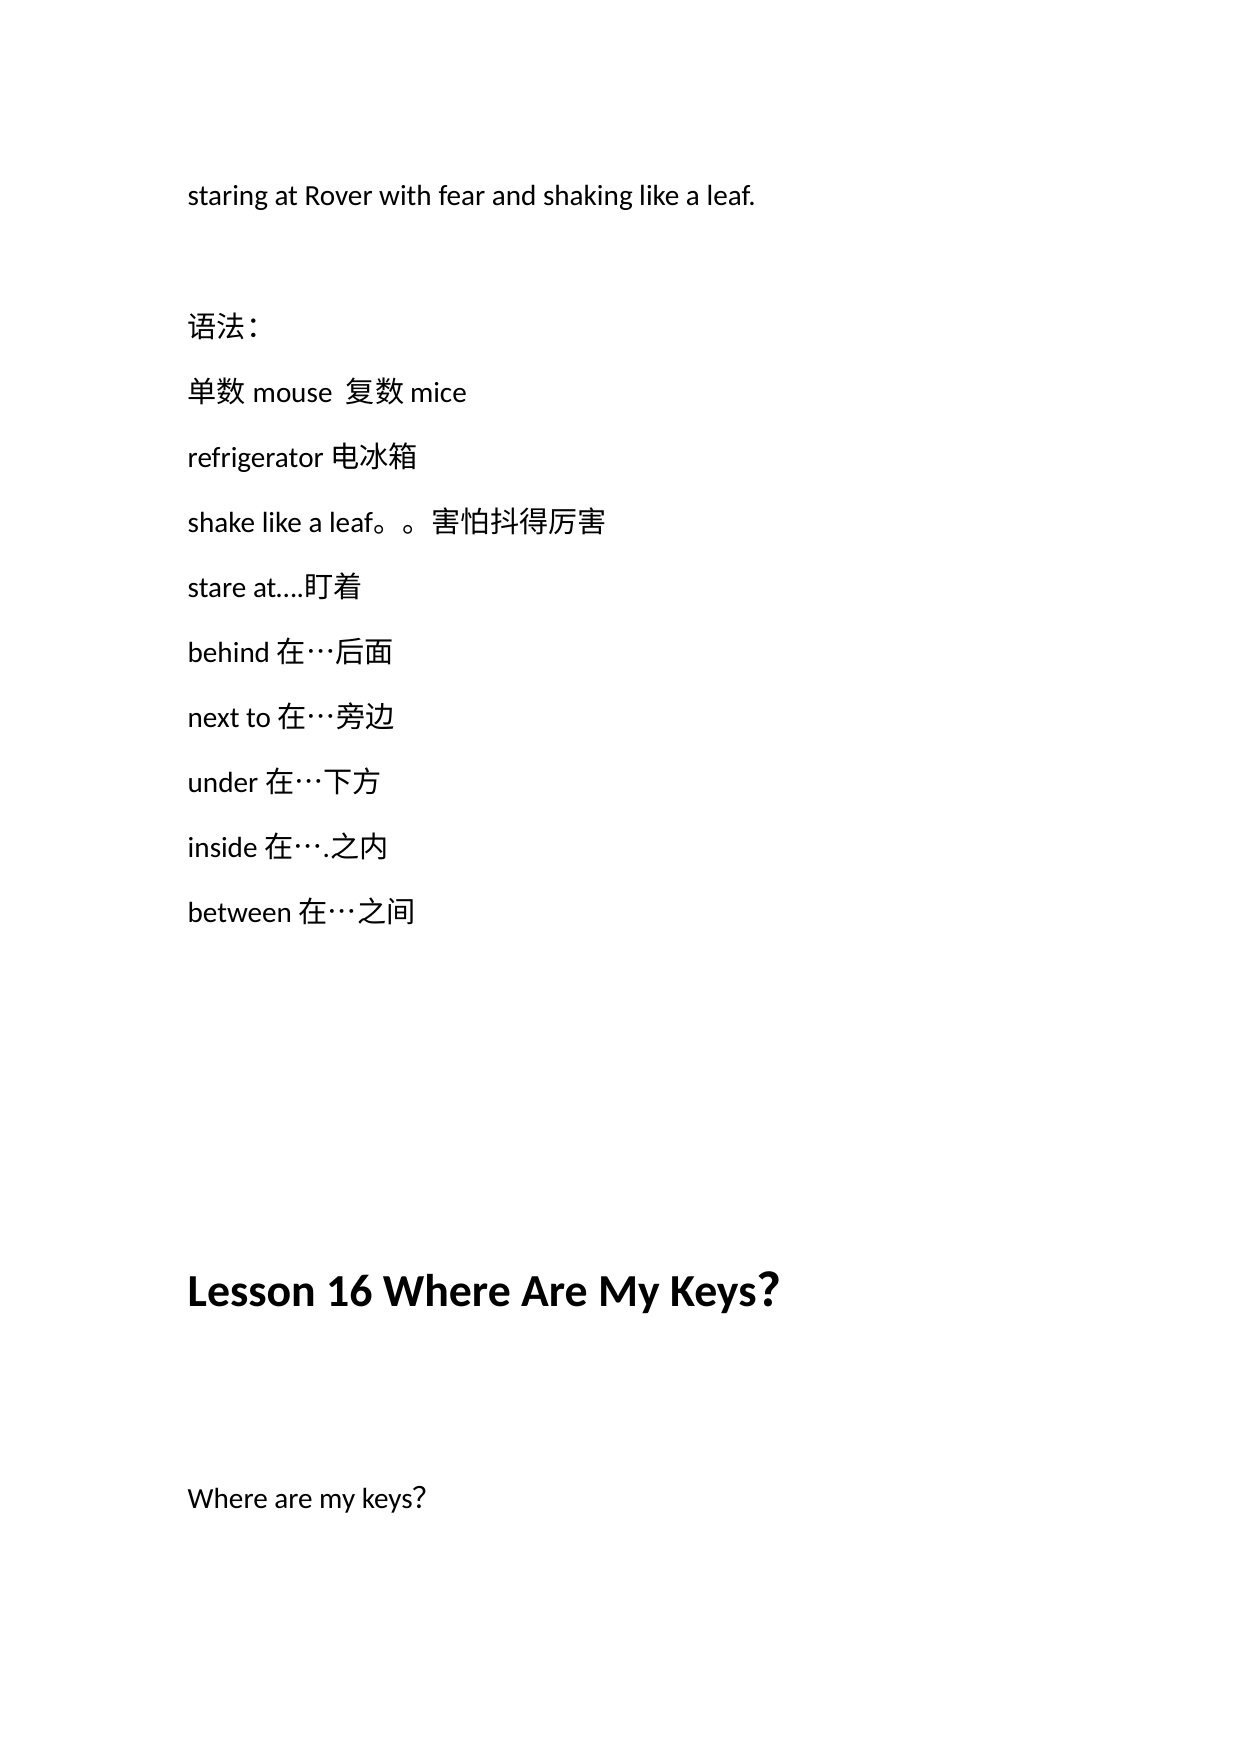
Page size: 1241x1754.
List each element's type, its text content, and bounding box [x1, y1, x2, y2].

text refrigerator 电冰箱 [187, 422, 1053, 487]
text Where are my keys？ [187, 1463, 1053, 1528]
text shake like a leaf。。害怕抖得厉害 [187, 487, 1053, 552]
text stare at….盯着 [187, 552, 1053, 617]
text 单数 mouse 复数mice [187, 357, 1053, 422]
subtitle Lesson 16 Where Are My Keys？ [187, 1237, 1053, 1335]
text under 在…下方 [187, 747, 1053, 812]
text 语法： [187, 292, 1053, 357]
text inside 在….之内 [187, 812, 1053, 877]
text next to 在…旁边 [187, 682, 1053, 747]
text between 在…之间 [187, 877, 1053, 942]
text behind 在…后面 [187, 617, 1053, 682]
text Why isn’t Mrs. Lee’s cat catching the mice? Because it’s in a tree. It’s staring at Rover with fear and shaking like a leaf. [187, 162, 1053, 227]
